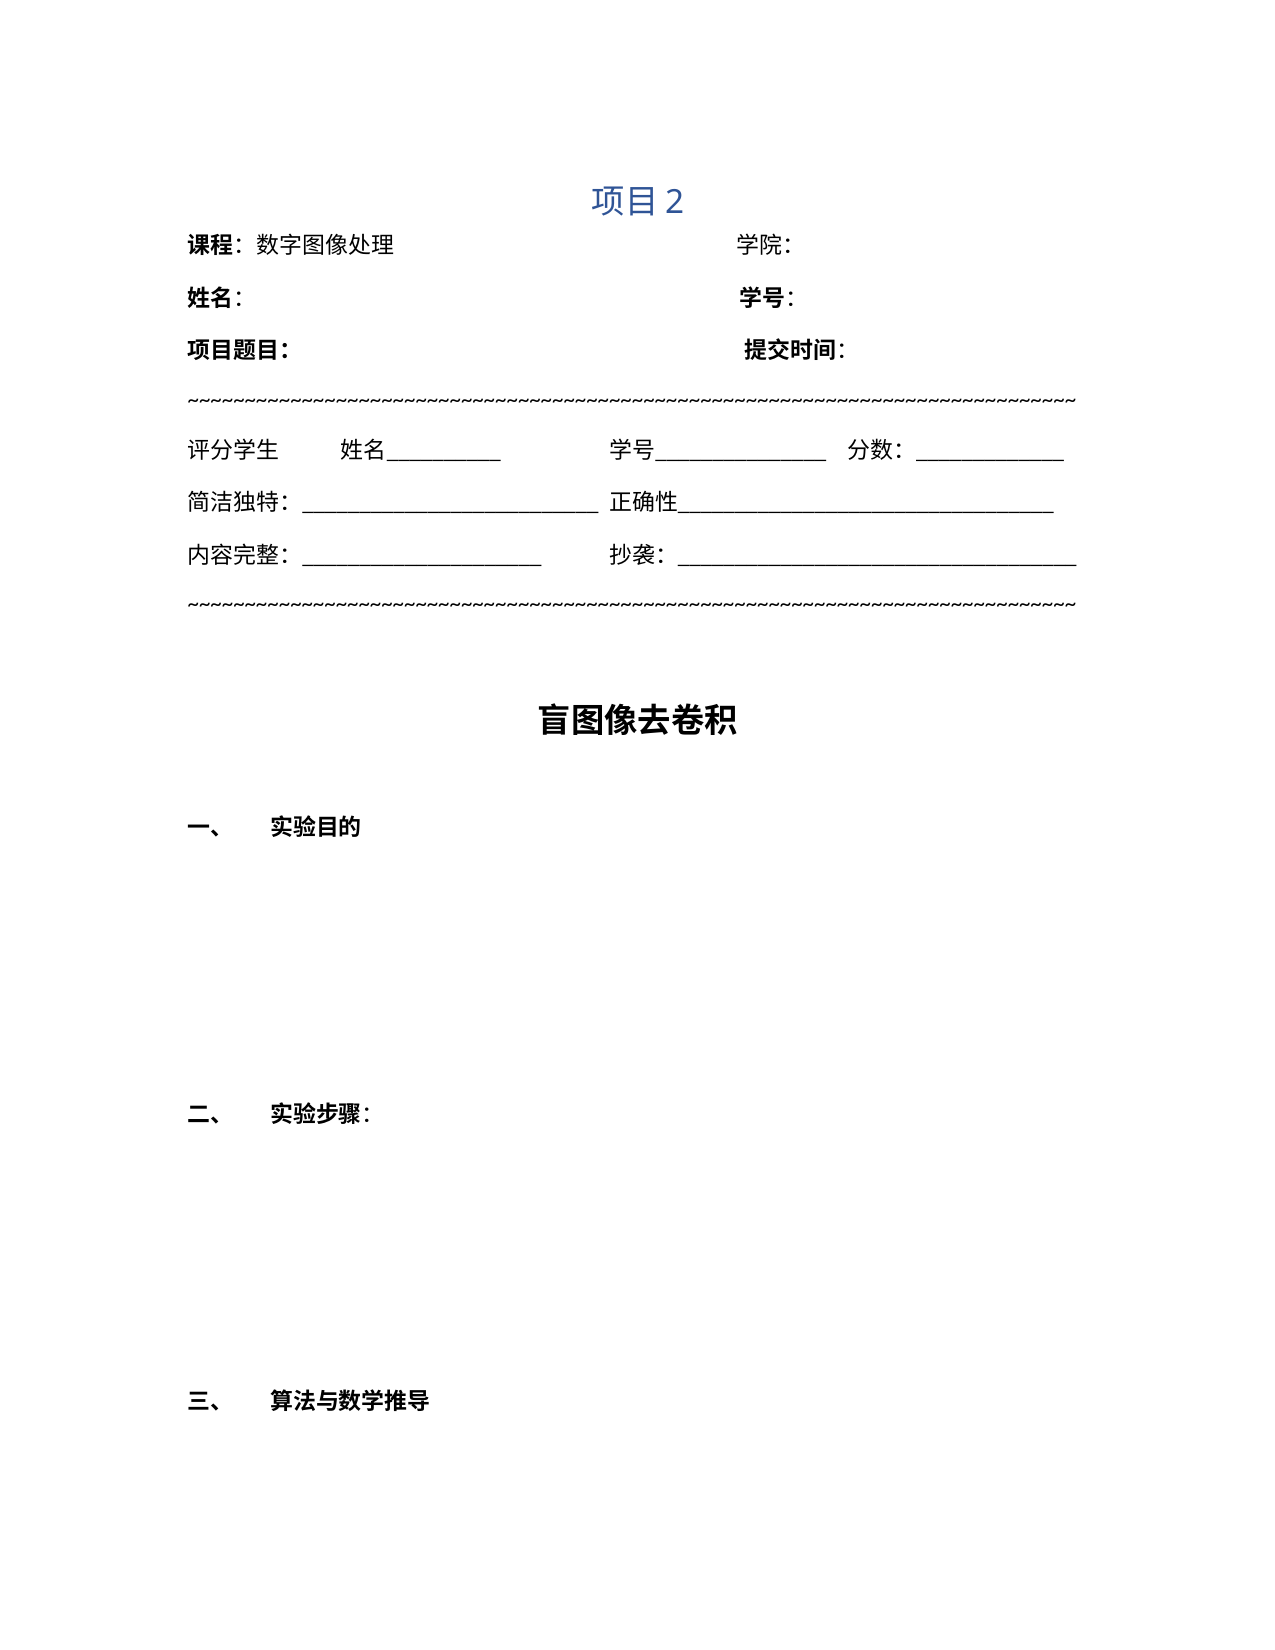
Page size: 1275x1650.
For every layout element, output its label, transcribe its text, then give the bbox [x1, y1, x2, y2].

list 实验步骤： [187, 1096, 1087, 1129]
text 姓名： 学号： [187, 280, 1087, 313]
subtitle 项目2 [187, 175, 1087, 223]
text 评分学生 姓名__________ 学号_______________ 分数：_____________ [187, 432, 1087, 465]
text 简洁独特：__________________________ 正确性_________________________________ [187, 484, 1087, 517]
text 盲图像去卷积 [187, 693, 1087, 742]
text 项目题目： 提交时间： [187, 332, 1087, 366]
text 内容完整：_____________________ 抄袭：___________________________________ [187, 537, 1087, 570]
list 算法与数学推导 [187, 1383, 1087, 1416]
text ~~~~~~~~~~~~~~~~~~~~~~~~~~~~~~~~~~~~~~~~~~~~~~~~~~~~~~~~~~~~~~~~~~~~~~~~~~~~~~ [187, 589, 1087, 617]
list 实验目的 [187, 809, 1087, 842]
text 课程：数字图像处理 学院： [187, 227, 1087, 261]
text ~~~~~~~~~~~~~~~~~~~~~~~~~~~~~~~~~~~~~~~~~~~~~~~~~~~~~~~~~~~~~~~~~~~~~~~~~~~~~~ [187, 385, 1087, 413]
